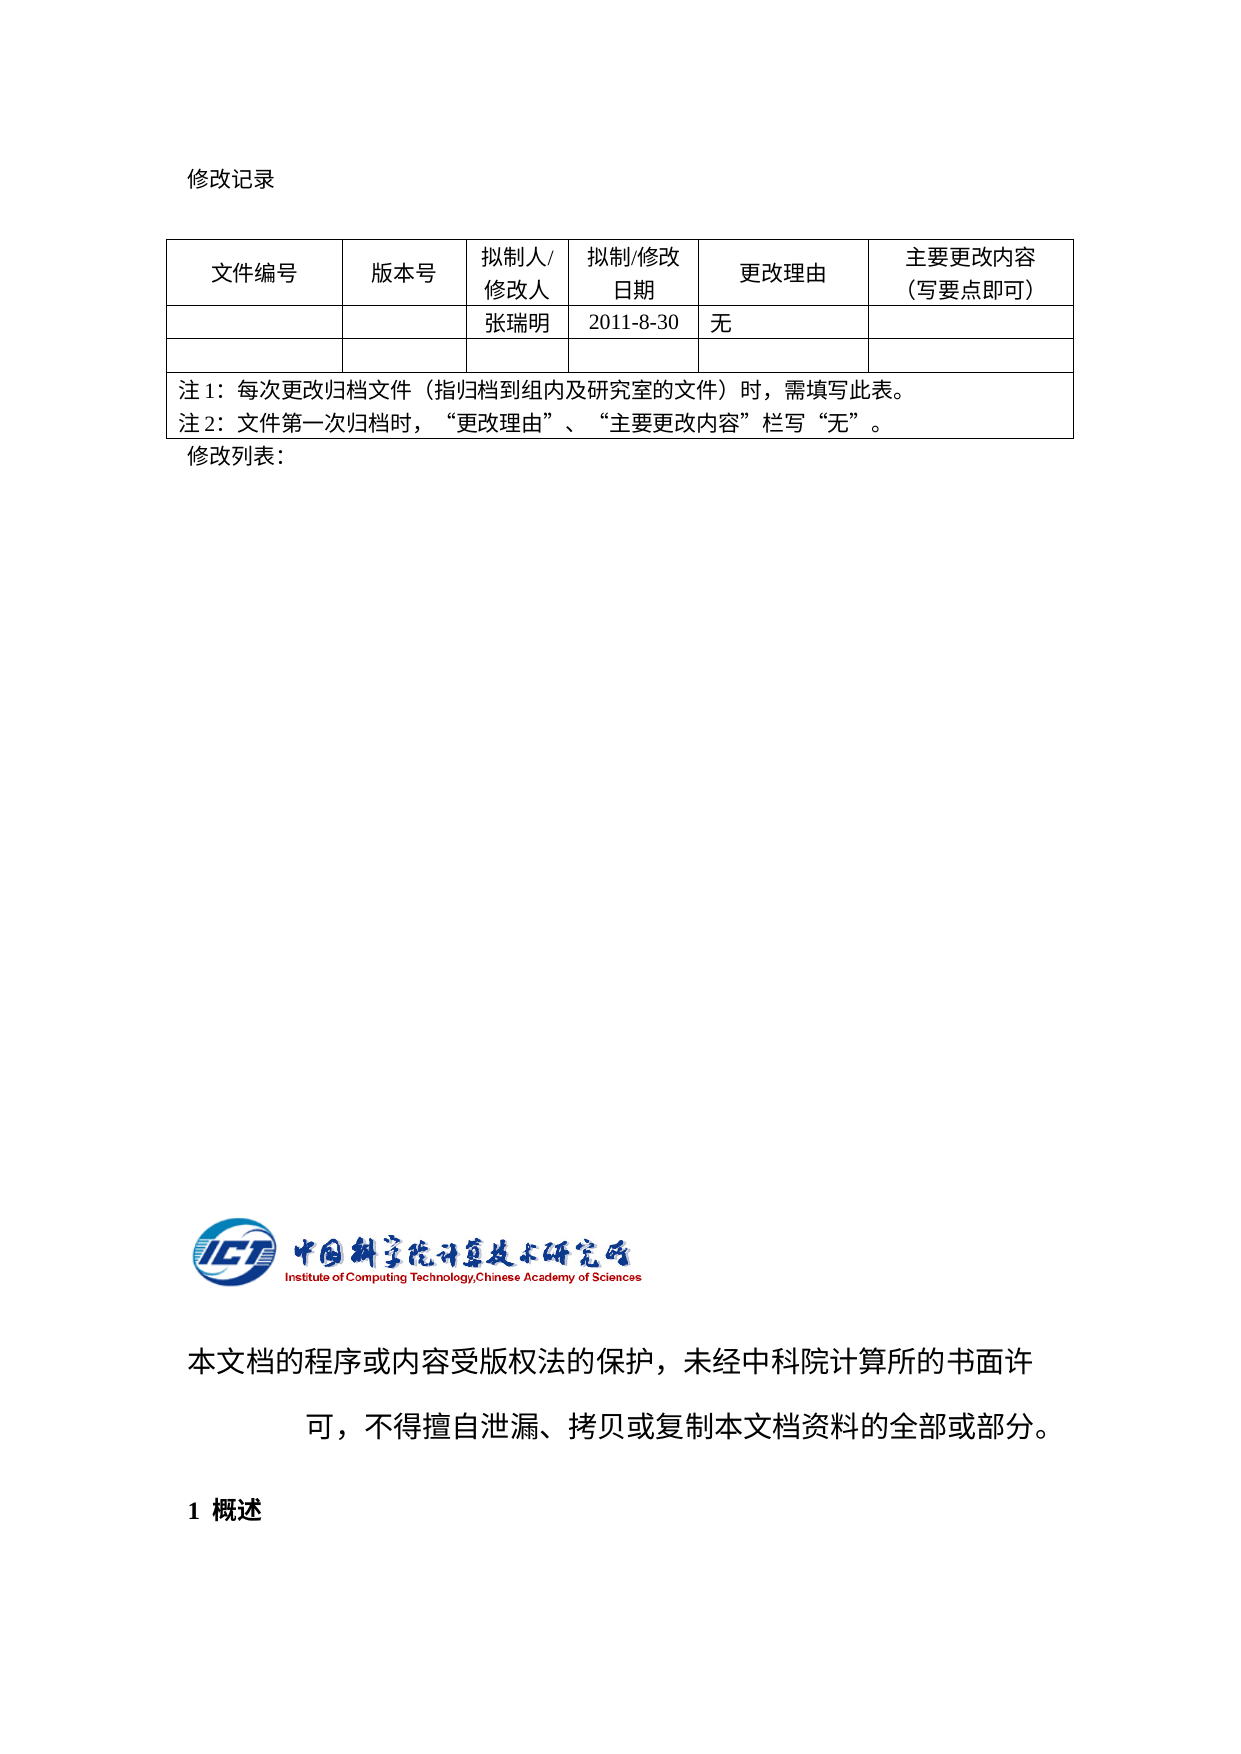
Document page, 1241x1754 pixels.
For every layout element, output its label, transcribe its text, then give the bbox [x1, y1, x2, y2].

table_header 文件编号 [167, 240, 342, 305]
table_cell [167, 339, 342, 372]
table_cell 张瑞明 [467, 306, 568, 338]
table_cell 注1：每次更改归档文件（指归档到组内及研究室的文件）时，需填写此表。 注2：文件第一次归档时，“更改理由”、“主要更改内容”栏写“无”。 [167, 373, 1073, 438]
table_header 拟制/修改日期 [569, 240, 698, 305]
table_header 拟制人/ 修改人 [467, 240, 568, 305]
subtitle 本文档的程序或内容受版权法的保护，未经中科院计算所的书面许可，不得擅自泄漏、拷贝或复制本文档资料的全部或部分。 [187, 1328, 1053, 1458]
table_cell [343, 306, 466, 338]
table_cell [569, 339, 698, 372]
table_header 版本号 [343, 240, 466, 305]
table_header 主要更改内容 （写要点即可） [869, 240, 1073, 305]
table_cell 2011-8-30 [569, 306, 698, 338]
table_cell [467, 339, 568, 372]
subtitle 1 概述 [187, 1476, 1053, 1541]
table_cell 无 [699, 306, 868, 338]
table_header 更改理由 [699, 240, 868, 305]
table_cell [869, 339, 1073, 372]
text 修改记录 [187, 162, 1053, 194]
text 修改列表： [187, 439, 1053, 471]
picture [187, 1217, 643, 1291]
table_cell [869, 306, 1073, 338]
table_cell [343, 339, 466, 372]
table_cell [699, 339, 868, 372]
table_cell [167, 306, 342, 338]
